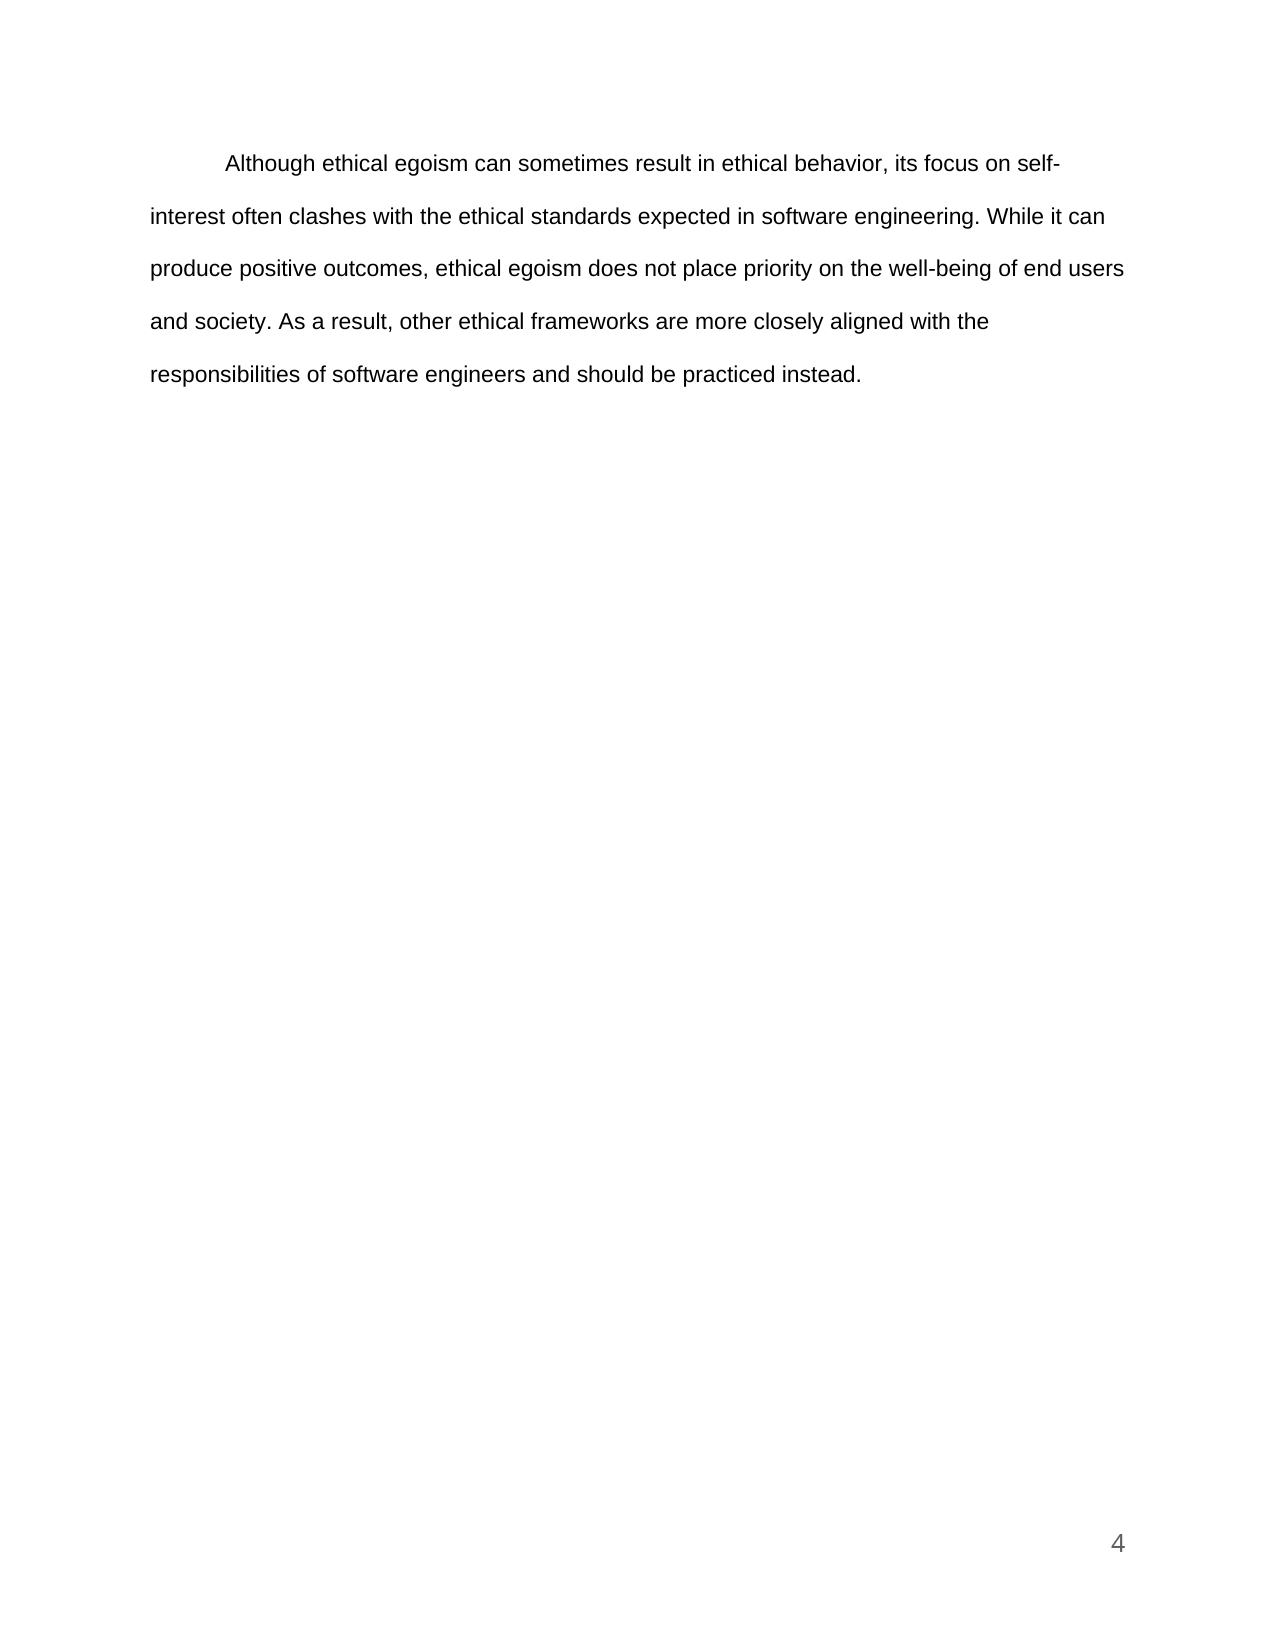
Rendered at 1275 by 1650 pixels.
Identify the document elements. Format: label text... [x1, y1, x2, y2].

text Although ethical egoism can sometimes result in ethical behavior, its focus on self-interest often clashes with the ethical standards expected in software engineering. While it can produce positive outcomes, ethical egoism does not place priority on the well-being of end users and society. As a result, other ethical frameworks are more closely aligned with the responsibilities of software engineers and should be practiced instead. [150, 150, 1125, 387]
